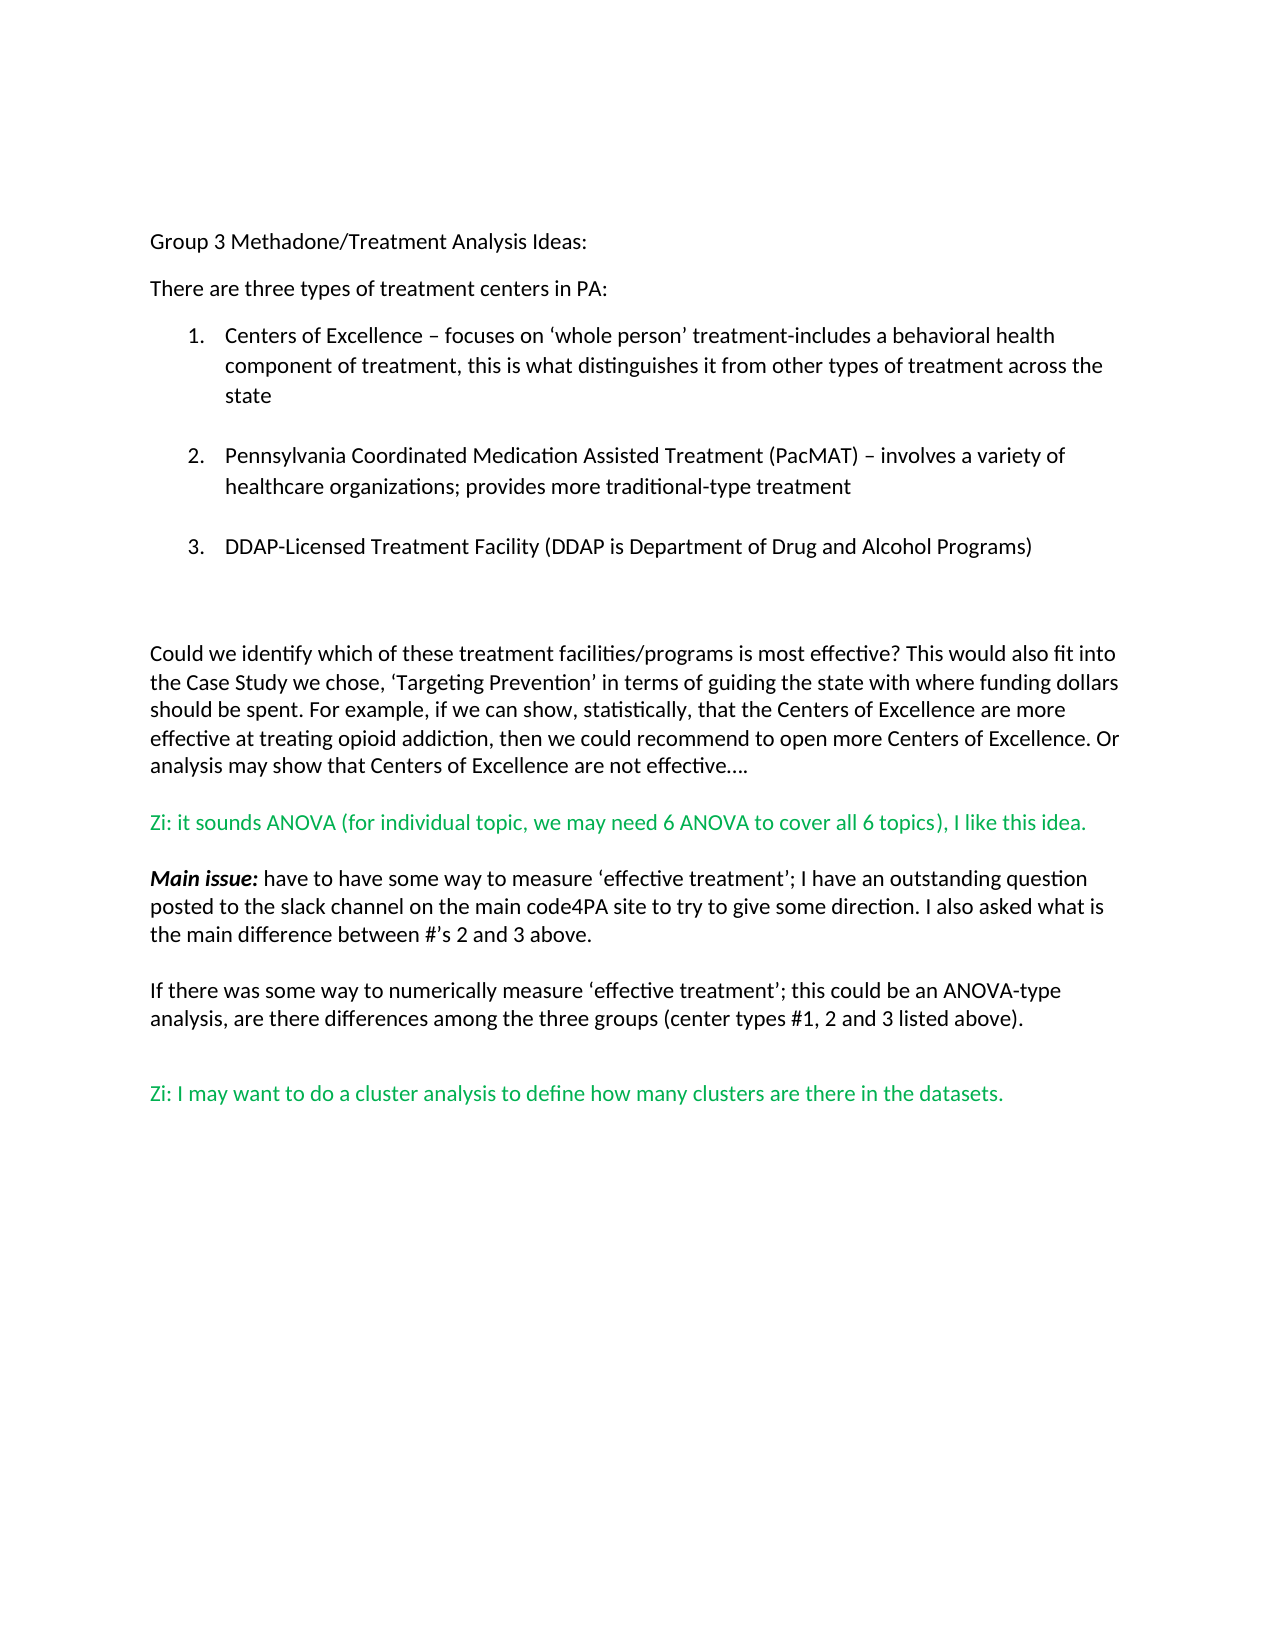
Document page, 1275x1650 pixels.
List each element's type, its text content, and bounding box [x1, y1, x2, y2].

list Centers of Excellence – focuses on ‘whole person’ treatment-includes a behavioral health component of treatment, this is what distinguishes it from other types of treatment across the state [187, 321, 1125, 409]
text Main issue: have to have some way to measure ‘effective treatment’; I have an outstanding question posted to the slack channel on the main code4PA site to try to give some direction. I also asked what is the main difference between #’s 2 and 3 above. [150, 864, 1125, 948]
list Pennsylvania Coordinated Medication Assisted Treatment (PacMAT) – involves a variety of healthcare organizations; provides more traditional-type treatment [187, 442, 1125, 500]
text Group 3 Methadone/Treatment Analysis Ideas: [150, 227, 1125, 255]
text Could we identify which of these treatment facilities/programs is most effective? This would also fit into the Case Study we chose, ‘Targeting Prevention’ in terms of guiding the state with where funding dollars should be spent. For example, if we can show, statistically, that the Centers of Excellence are more effective at treating opioid addiction, then we could recommend to open more Centers of Excellence. Or analysis may show that Centers of Excellence are not effective…. [150, 639, 1125, 780]
text Zi: I may want to do a cluster analysis to define how many clusters are there in the datasets. [150, 1079, 1125, 1107]
list DDAP-Licensed Treatment Facility (DDAP is Department of Drug and Alcohol Programs) [187, 532, 1125, 560]
text There are three types of treatment centers in PA: [150, 274, 1125, 302]
text If there was some way to numerically measure ‘effective treatment’; this could be an ANOVA-type analysis, are there differences among the three groups (center types #1, 2 and 3 listed above). [150, 976, 1125, 1032]
text Zi: it sounds ANOVA (for individual topic, we may need 6 ANOVA to cover all 6 topics), I like this idea. [150, 808, 1125, 836]
